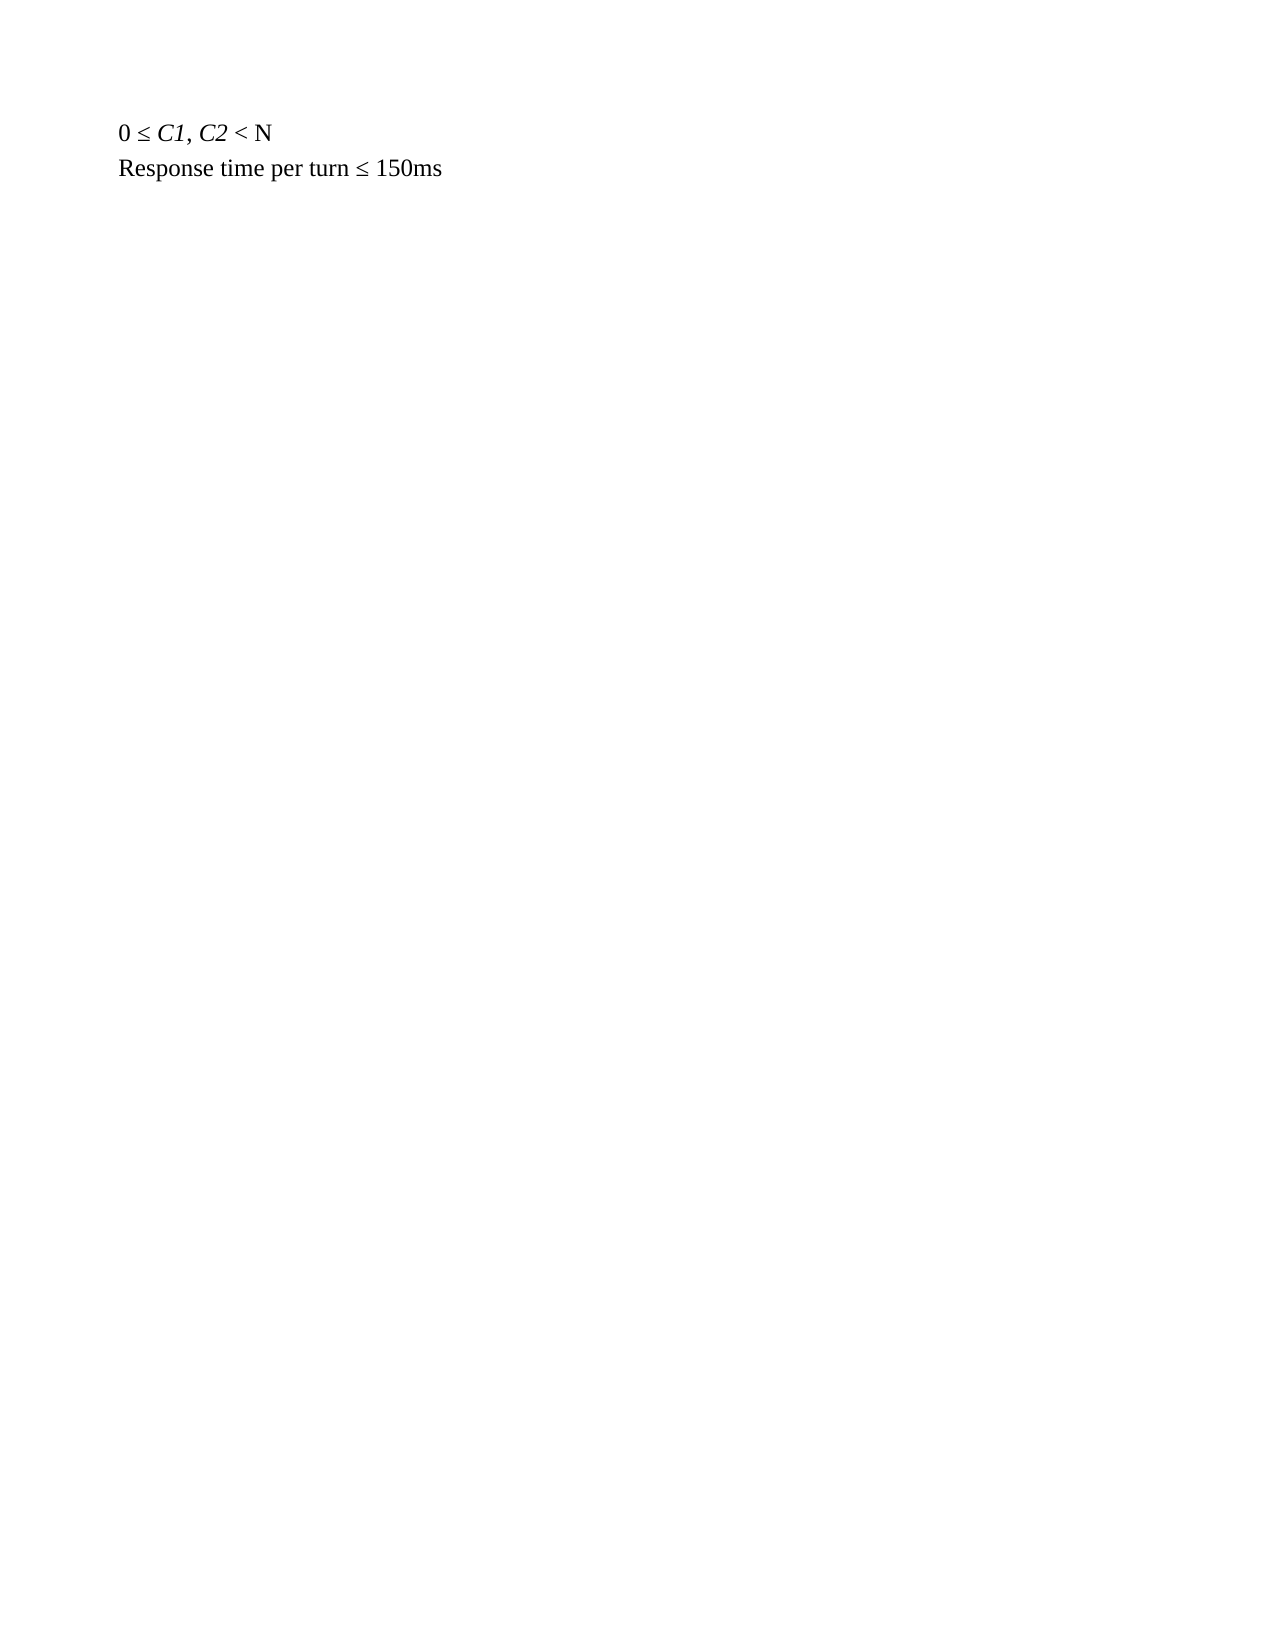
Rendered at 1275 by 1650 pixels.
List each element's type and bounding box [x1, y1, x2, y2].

text [118, 118, 1157, 181]
